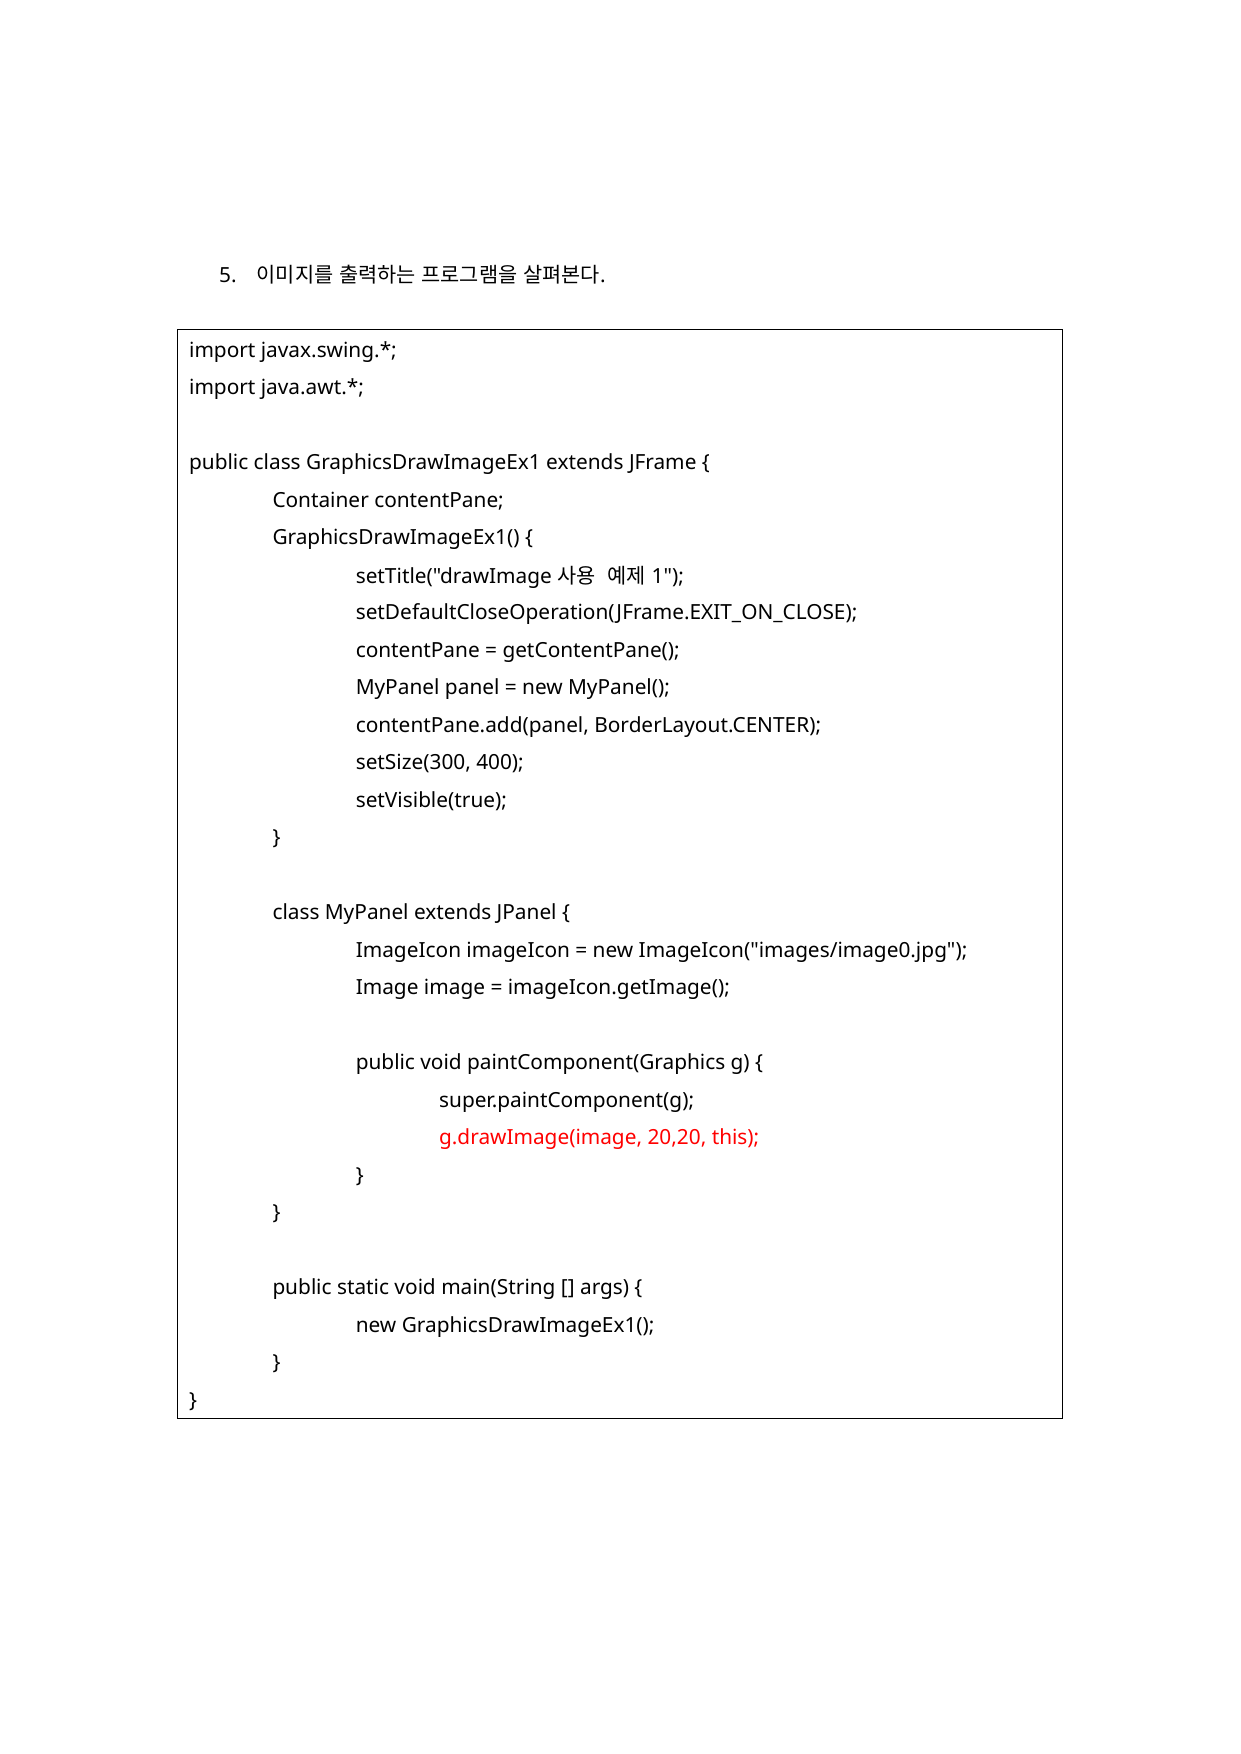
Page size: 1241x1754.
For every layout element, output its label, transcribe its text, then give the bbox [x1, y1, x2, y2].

list 이미지를 출력하는 프로그램을 살펴본다. [219, 254, 1063, 292]
table_header import javax.swing.*; import java.awt.*; public class GraphicsDrawImageEx1 extends JFrame { Container contentPane; GraphicsDrawImageEx1() { setTitle("drawImage 사용 예제 1"); setDefaultCloseOperation(JFrame.EXIT_ON_CLOSE); contentPane = getContentPane(); MyPanel panel = new MyPanel(); contentPane.add(panel, BorderLayout.CENTER); setSize(300, 400); setVisible(true); } class MyPanel extends JPanel { ImageIcon imageIcon = new ImageIcon("images/image0.jpg"); Image image = imageIcon.getImage(); public void paintComponent(Graphics g) { super.paintComponent(g); g.drawImage(image, 20,20, this); } } public static void main(String [] args) { new GraphicsDrawImageEx1(); } } [178, 330, 1062, 1418]
